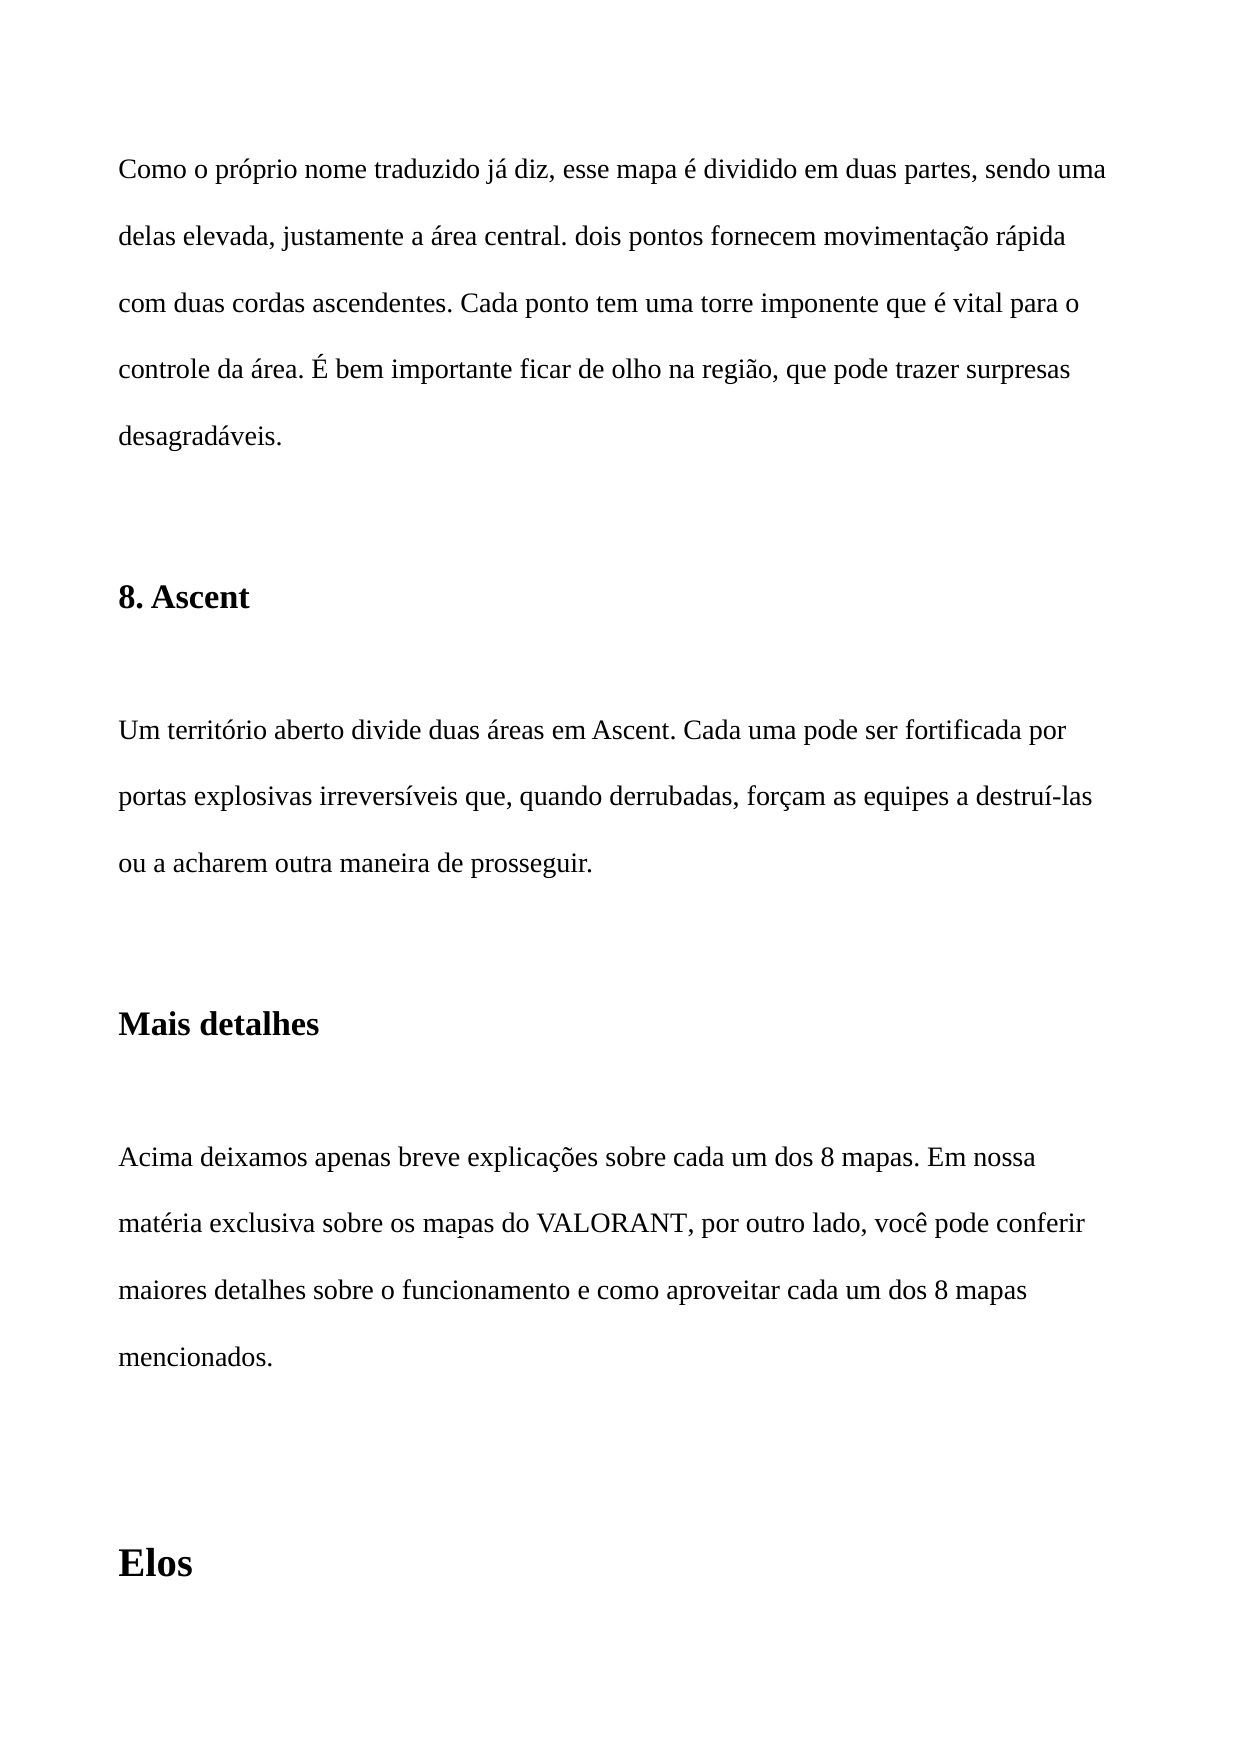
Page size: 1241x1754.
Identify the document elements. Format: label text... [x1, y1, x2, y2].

subtitle 8. Ascent [118, 576, 1122, 616]
text Um território aberto divide duas áreas em Ascent. Cada uma pode ser fortificada por portas explosivas irreversíveis que, quando derrubadas, forçam as equipes a destruí-las ou a acharem outra maneira de prosseguir. [118, 678, 1122, 878]
text Acima deixamos apenas breve explicações sobre cada um dos 8 mapas. Em nossa matéria exclusiva sobre os mapas do VALORANT, por outro lado, você pode conferir maiores detalhes sobre o funcionamento e como aproveitar cada um dos 8 mapas mencionados. [118, 1105, 1122, 1372]
subtitle Elos [118, 1539, 1122, 1586]
subtitle Mais detalhes [118, 1003, 1122, 1043]
text Como o próprio nome traduzido já diz, esse mapa é dividido em duas partes, sendo uma delas elevada, justamente a área central. dois pontos fornecem movimentação rápida com duas cordas ascendentes. Cada ponto tem uma torre imponente que é vital para o controle da área. É bem importante ficar de olho na região, que pode trazer surpresas desagradáveis. [118, 118, 1122, 451]
